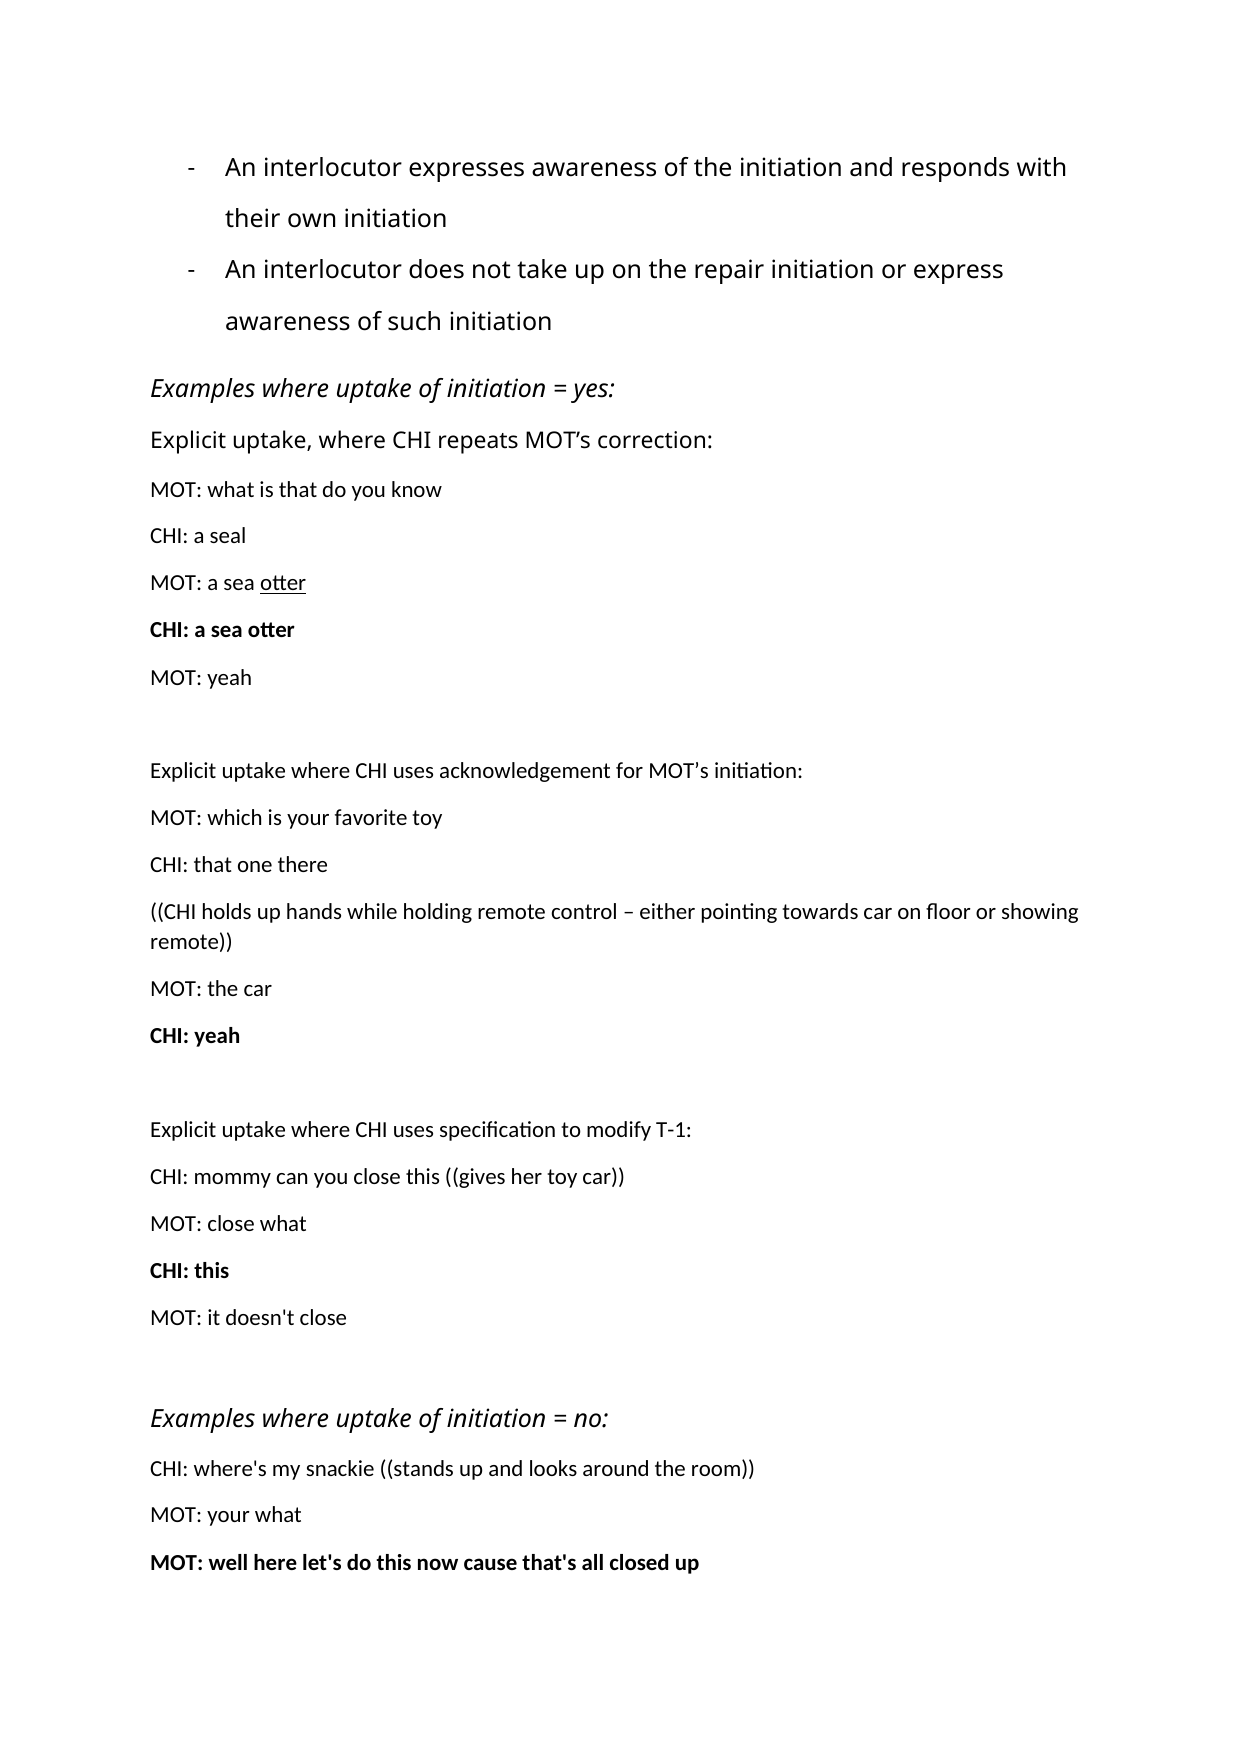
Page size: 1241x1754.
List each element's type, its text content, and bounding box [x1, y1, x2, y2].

text CHI: mommy can you close this ((gives her toy car)) [150, 1162, 1090, 1190]
list An interlocutor does not take up on the repair initiation or express awareness of such initiation [187, 252, 1090, 337]
text MOT: your what [150, 1501, 1090, 1529]
text Explicit uptake, where CHI repeats MOT’s correction: [150, 424, 1090, 456]
text CHI: a seal [150, 522, 1090, 549]
text MOT: close what [150, 1209, 1090, 1237]
text CHI: this [150, 1256, 1090, 1284]
text CHI: a sea otter [150, 616, 1090, 644]
list An interlocutor expresses awareness of the initiation and responds with their own initiation [187, 150, 1090, 235]
text MOT: yeah [150, 663, 1090, 691]
text MOT: the car [150, 974, 1090, 1002]
text ((CHI holds up hands while holding remote control – either pointing towards car on floor or showing remote)) [150, 897, 1090, 955]
text Examples where uptake of initiation = no: [150, 1400, 1090, 1434]
text Explicit uptake where CHI uses specification to modify T-1: [150, 1115, 1090, 1143]
text MOT: what is that do you know [150, 475, 1090, 503]
text CHI: yeah [150, 1021, 1090, 1049]
text MOT: which is your favorite toy [150, 803, 1090, 831]
text CHI: that one there [150, 850, 1090, 878]
text MOT: it doesn't close [150, 1303, 1090, 1331]
text MOT: a sea otter [150, 568, 1090, 596]
text CHI: where's my snackie ((stands up and looks around the room)) [150, 1454, 1090, 1482]
text MOT: well here let's do this now cause that's all closed up [150, 1548, 1090, 1576]
text Examples where uptake of initiation = yes: [150, 371, 1090, 405]
text Explicit uptake where CHI uses acknowledgement for MOT’s initiation: [150, 757, 1090, 784]
